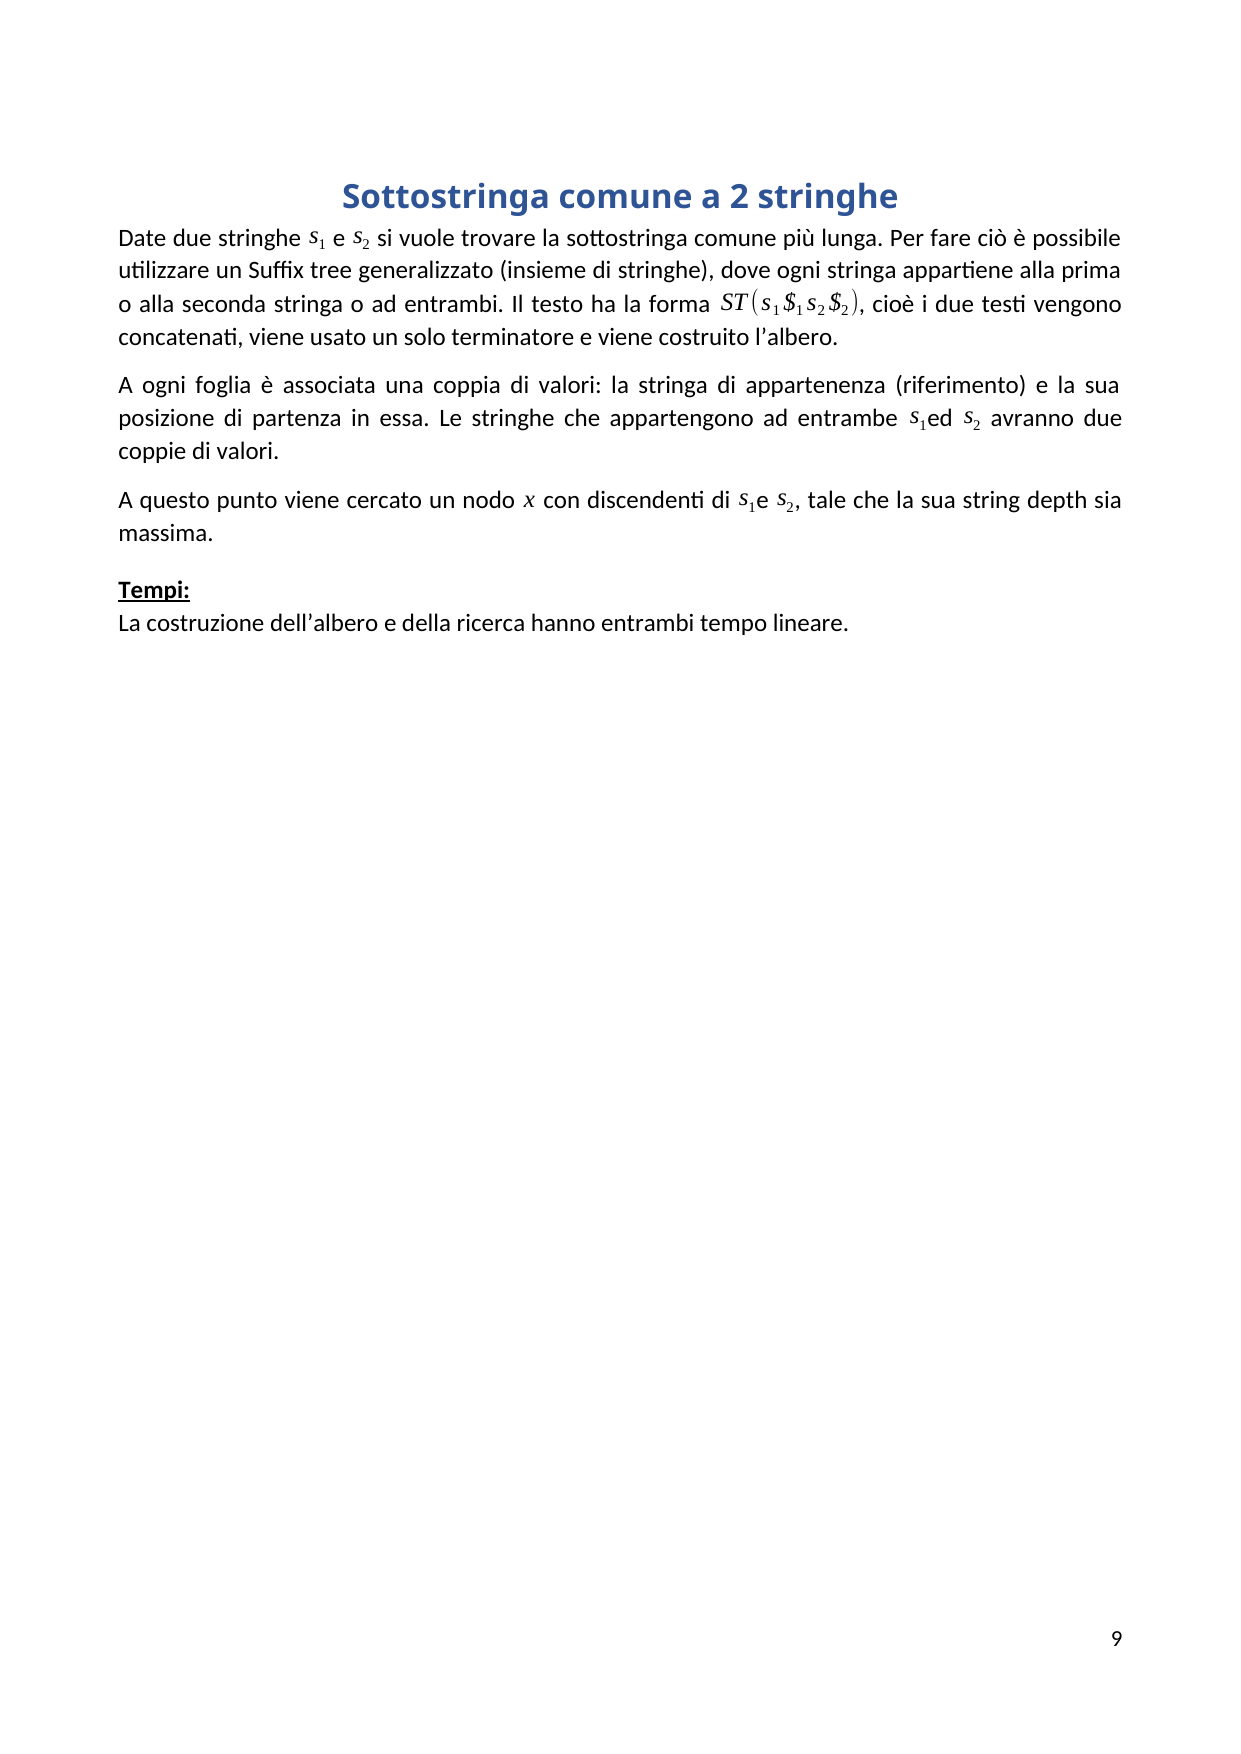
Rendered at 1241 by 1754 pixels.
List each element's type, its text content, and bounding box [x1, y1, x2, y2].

text Tempi: [118, 574, 1122, 605]
subtitle Sottostringa comune a 2 stringhe [118, 173, 1122, 218]
text A questo punto viene cercato un nodo con discendenti di e , tale che la sua string depth sia massima. [118, 484, 1122, 548]
text La costruzione dell’albero e della ricerca hanno entrambi tempo lineare. [118, 607, 1122, 637]
text Date due stringhe e si vuole trovare la sottostringa comune più lunga. Per fare ciò è possibile utilizzare un Suffix tree generalizzato (insieme di stringhe), dove ogni stringa appartiene alla prima o alla seconda stringa o ad entrambi. Il testo ha la forma , cioè i due testi vengono concatenati, viene usato un solo terminatore e viene costruito l’albero. [118, 222, 1122, 351]
text A ogni foglia è associata una coppia di valori: la stringa di appartenenza (riferimento) e la sua posizione di partenza in essa. Le stringhe che appartengono ad entrambe ed avranno due coppie di valori. [118, 370, 1122, 466]
